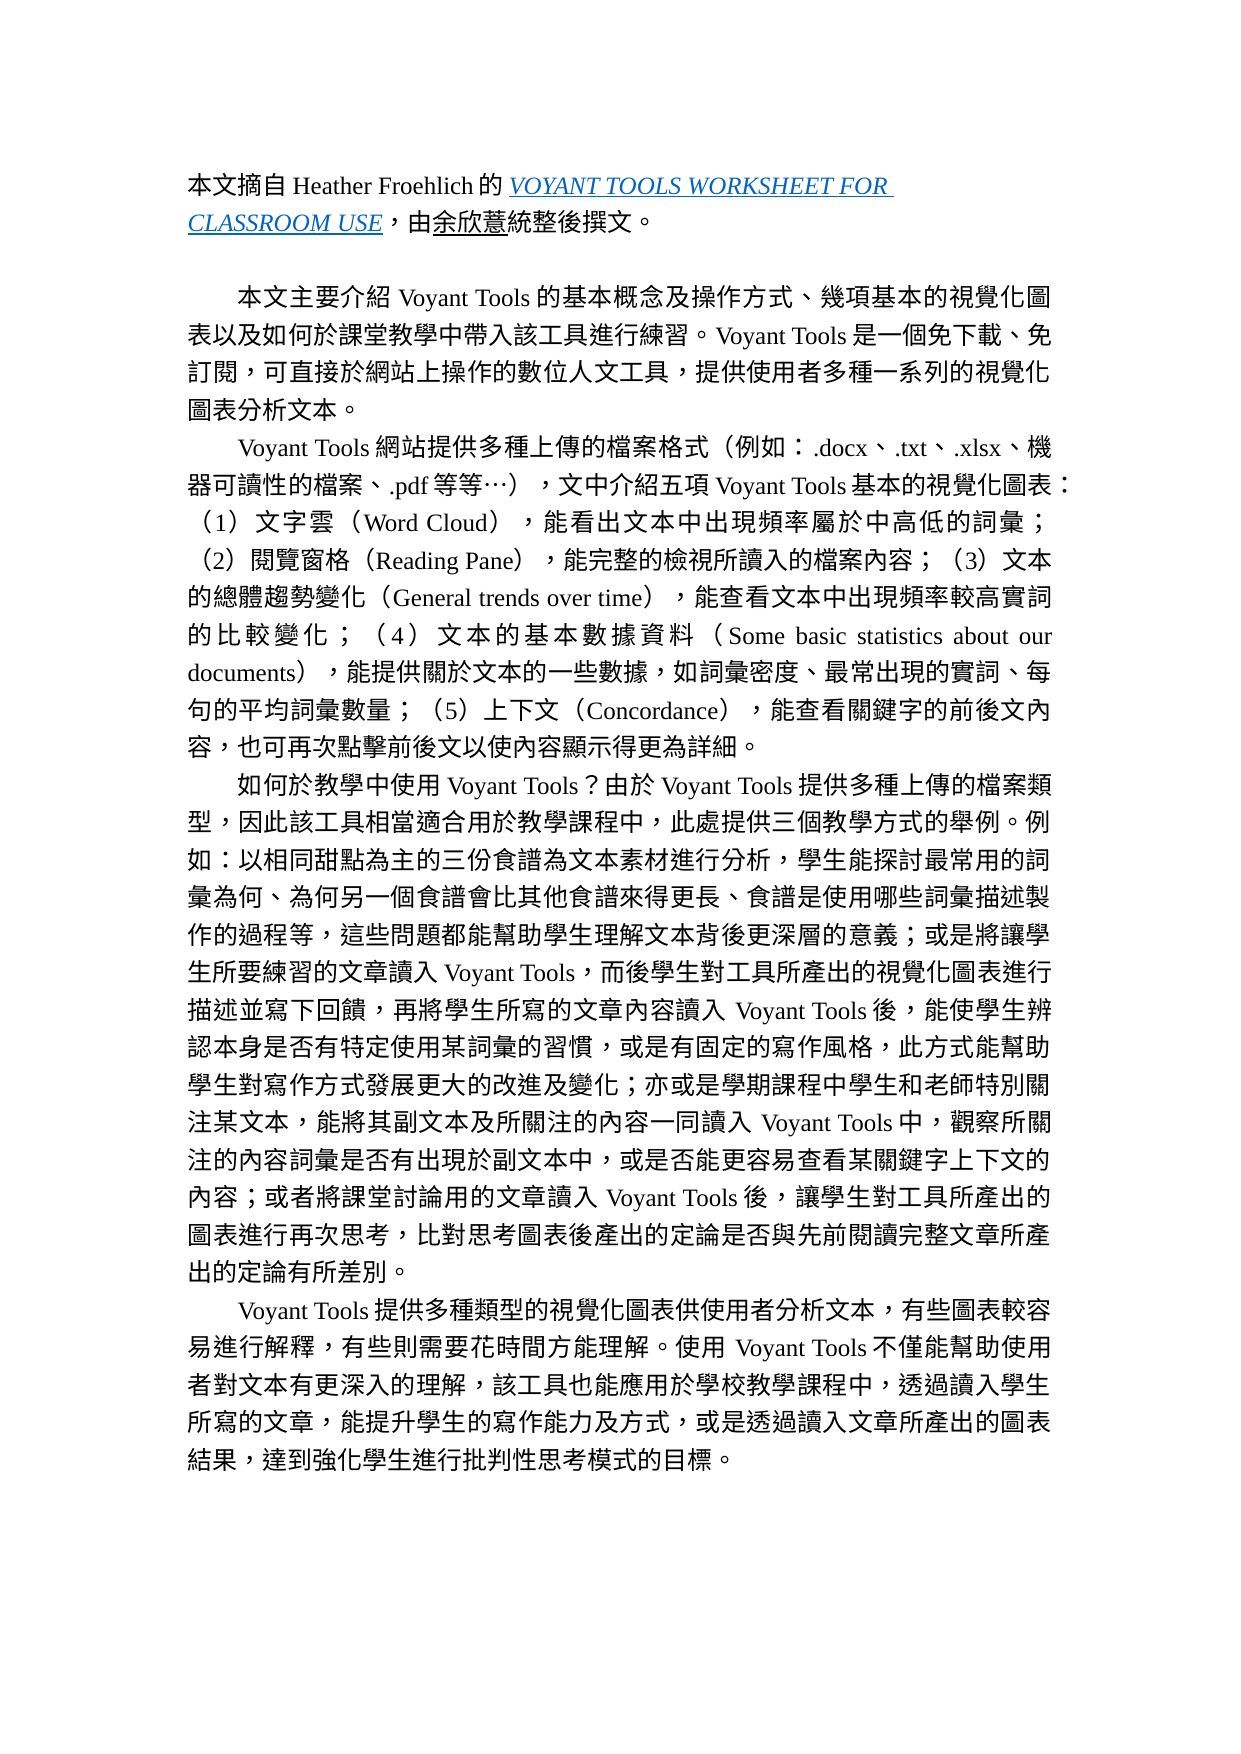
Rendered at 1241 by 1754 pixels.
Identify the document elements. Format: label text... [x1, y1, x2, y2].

text 如何於教學中使用Voyant Tools？由於Voyant Tools提供多種上傳的檔案類型，因此該工具相當適合用於教學課程中，此處提供三個教學方式的舉例。例如：以相同甜點為主的三份食譜為文本素材進行分析，學生能探討最常用的詞彙為何、為何另一個食譜會比其他食譜來得更長、食譜是使用哪些詞彙描述製作的過程等，這些問題都能幫助學生理解文本背後更深層的意義；或是將讓學生所要練習的文章讀入Voyant Tools，而後學生對工具所產出的視覺化圖表進行描述並寫下回饋，再將學生所寫的文章內容讀入Voyant Tools後，能使學生辨認本身是否有特定使用某詞彙的習慣，或是有固定的寫作風格，此方式能幫助學生對寫作方式發展更大的改進及變化；亦或是學期課程中學生和老師特別關注某文本，能將其副文本及所關注的內容一同讀入Voyant Tools中，觀察所關注的內容詞彙是否有出現於副文本中，或是否能更容易查看某關鍵字上下文的內容；或者將課堂討論用的文章讀入Voyant Tools後，讓學生對工具所產出的圖表進行再次思考，比對思考圖表後產出的定論是否與先前閱讀完整文章所產出的定論有所差別。 [187, 764, 1053, 1289]
text Voyant Tools提供多種類型的視覺化圖表供使用者分析文本，有些圖表較容易進行解釋，有些則需要花時間方能理解。使用Voyant Tools不僅能幫助使用者對文本有更深入的理解，該工具也能應用於學校教學課程中，透過讀入學生所寫的文章，能提升學生的寫作能力及方式，或是透過讀入文章所產出的圖表結果，達到強化學生進行批判性思考模式的目標。 [187, 1289, 1053, 1477]
text 本文主要介紹Voyant Tools的基本概念及操作方式、幾項基本的視覺化圖表以及如何於課堂教學中帶入該工具進行練習。Voyant Tools是一個免下載、免訂閱，可直接於網站上操作的數位人文工具，提供使用者多種一系列的視覺化圖表分析文本。 [187, 277, 1053, 427]
text 本文摘自Heather Froehlich的VOYANT TOOLS WORKSHEET FOR CLASSROOM USE，由余欣薏統整後撰文。 [187, 164, 1053, 239]
text Voyant Tools網站提供多種上傳的檔案格式（例如：.docx、.txt、.xlsx、機器可讀性的檔案、.pdf等等…），文中介紹五項Voyant Tools基本的視覺化圖表：（1）文字雲（Word Cloud），能看出文本中出現頻率屬於中高低的詞彙；（2）閱覽窗格（Reading Pane），能完整的檢視所讀入的檔案內容；（3）文本的總體趨勢變化（General trends over time），能查看文本中出現頻率較高實詞的比較變化；（4）文本的基本數據資料（Some basic statistics about our documents），能提供關於文本的一些數據，如詞彙密度、最常出現的實詞、每句的平均詞彙數量；（5）上下文（Concordance），能查看關鍵字的前後文內容，也可再次點擊前後文以使內容顯示得更為詳細。 [187, 427, 1053, 764]
